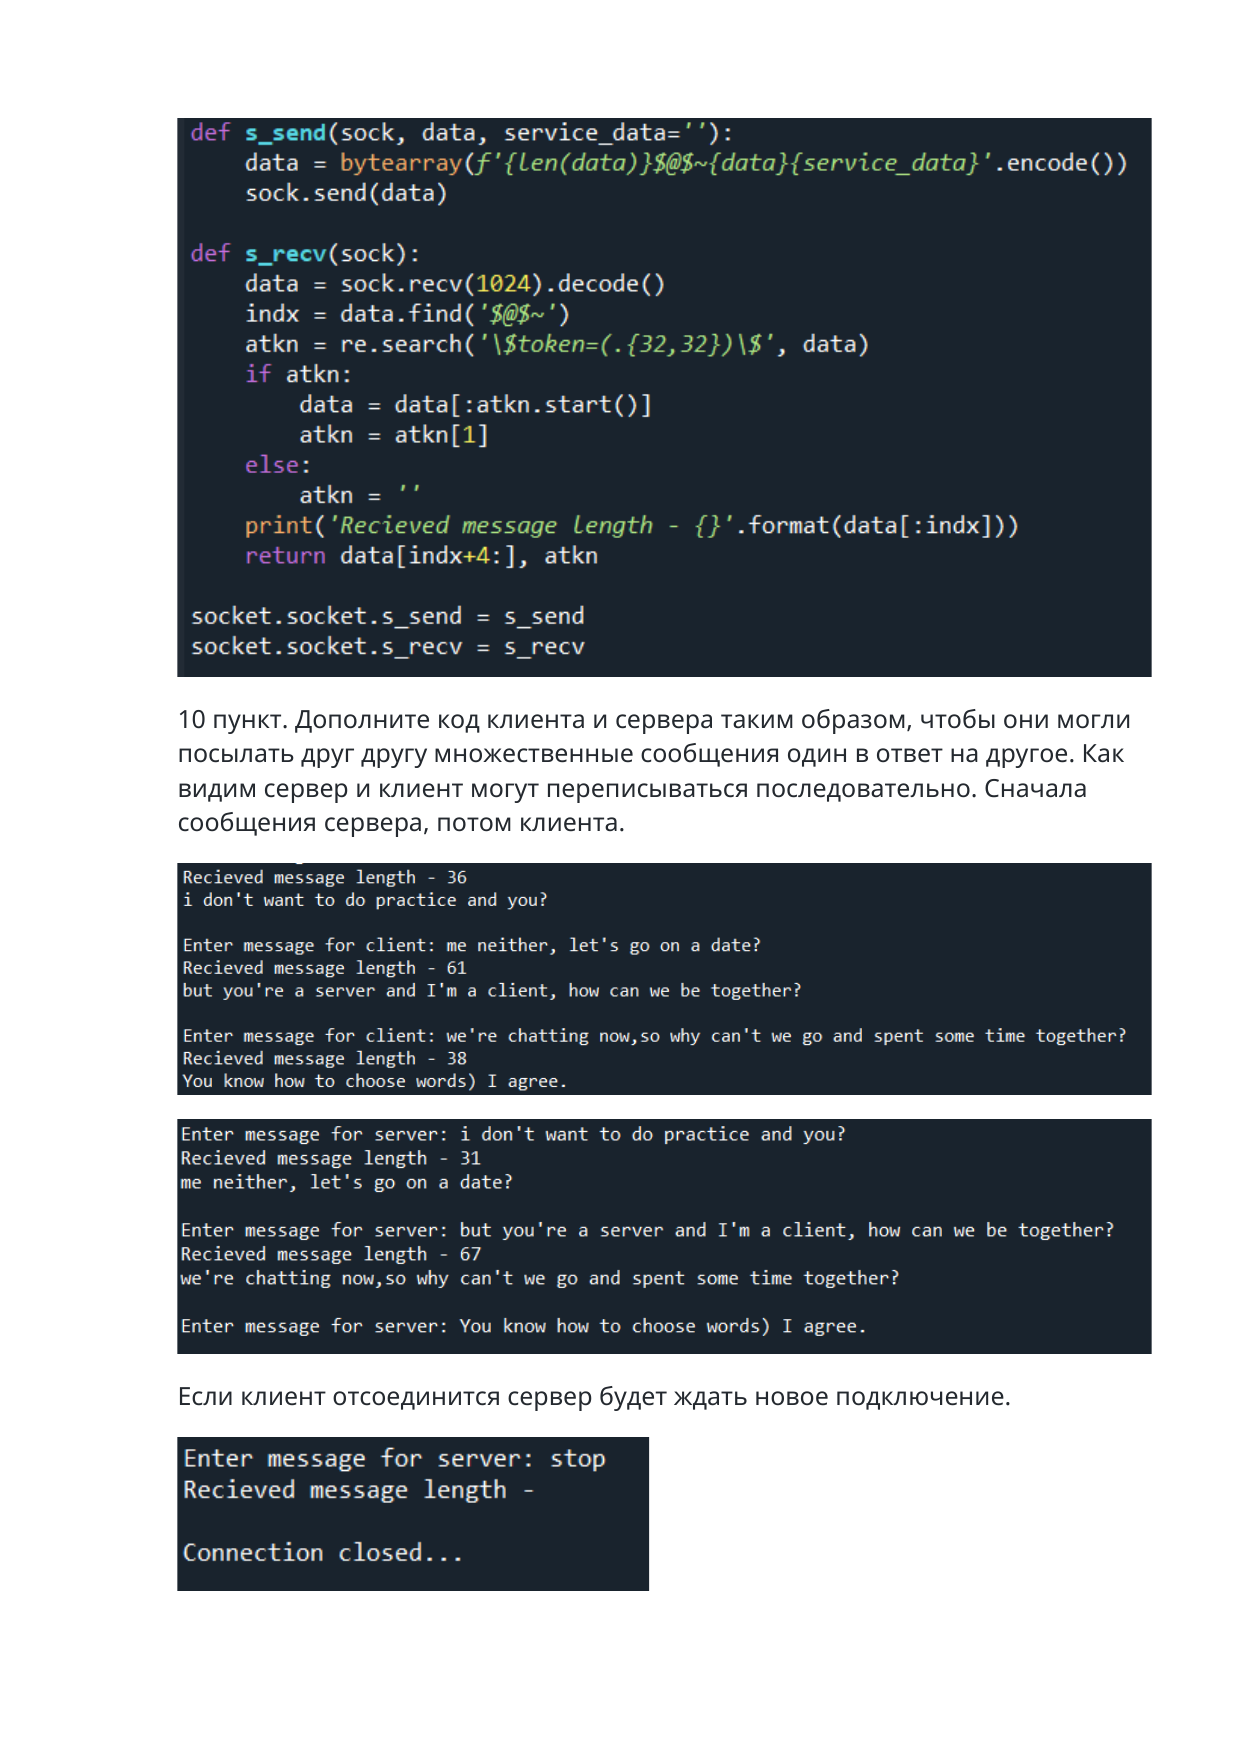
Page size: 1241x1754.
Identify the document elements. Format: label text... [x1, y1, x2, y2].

text 10 пункт. Дополните код клиента и сервера таким образом, чтобы они могли посылать друг другу множественные сообщения один в ответ на другое. Как видим сервер и клиент могут переписываться последовательно. Сначала сообщения сервера, потом клиента. [177, 702, 1152, 838]
picture [177, 1119, 1152, 1354]
picture [177, 863, 1152, 1095]
picture [177, 118, 1152, 677]
text Если клиент отсоединится сервер будет ждать новое подключение. [177, 1378, 1152, 1412]
picture [177, 1437, 650, 1591]
